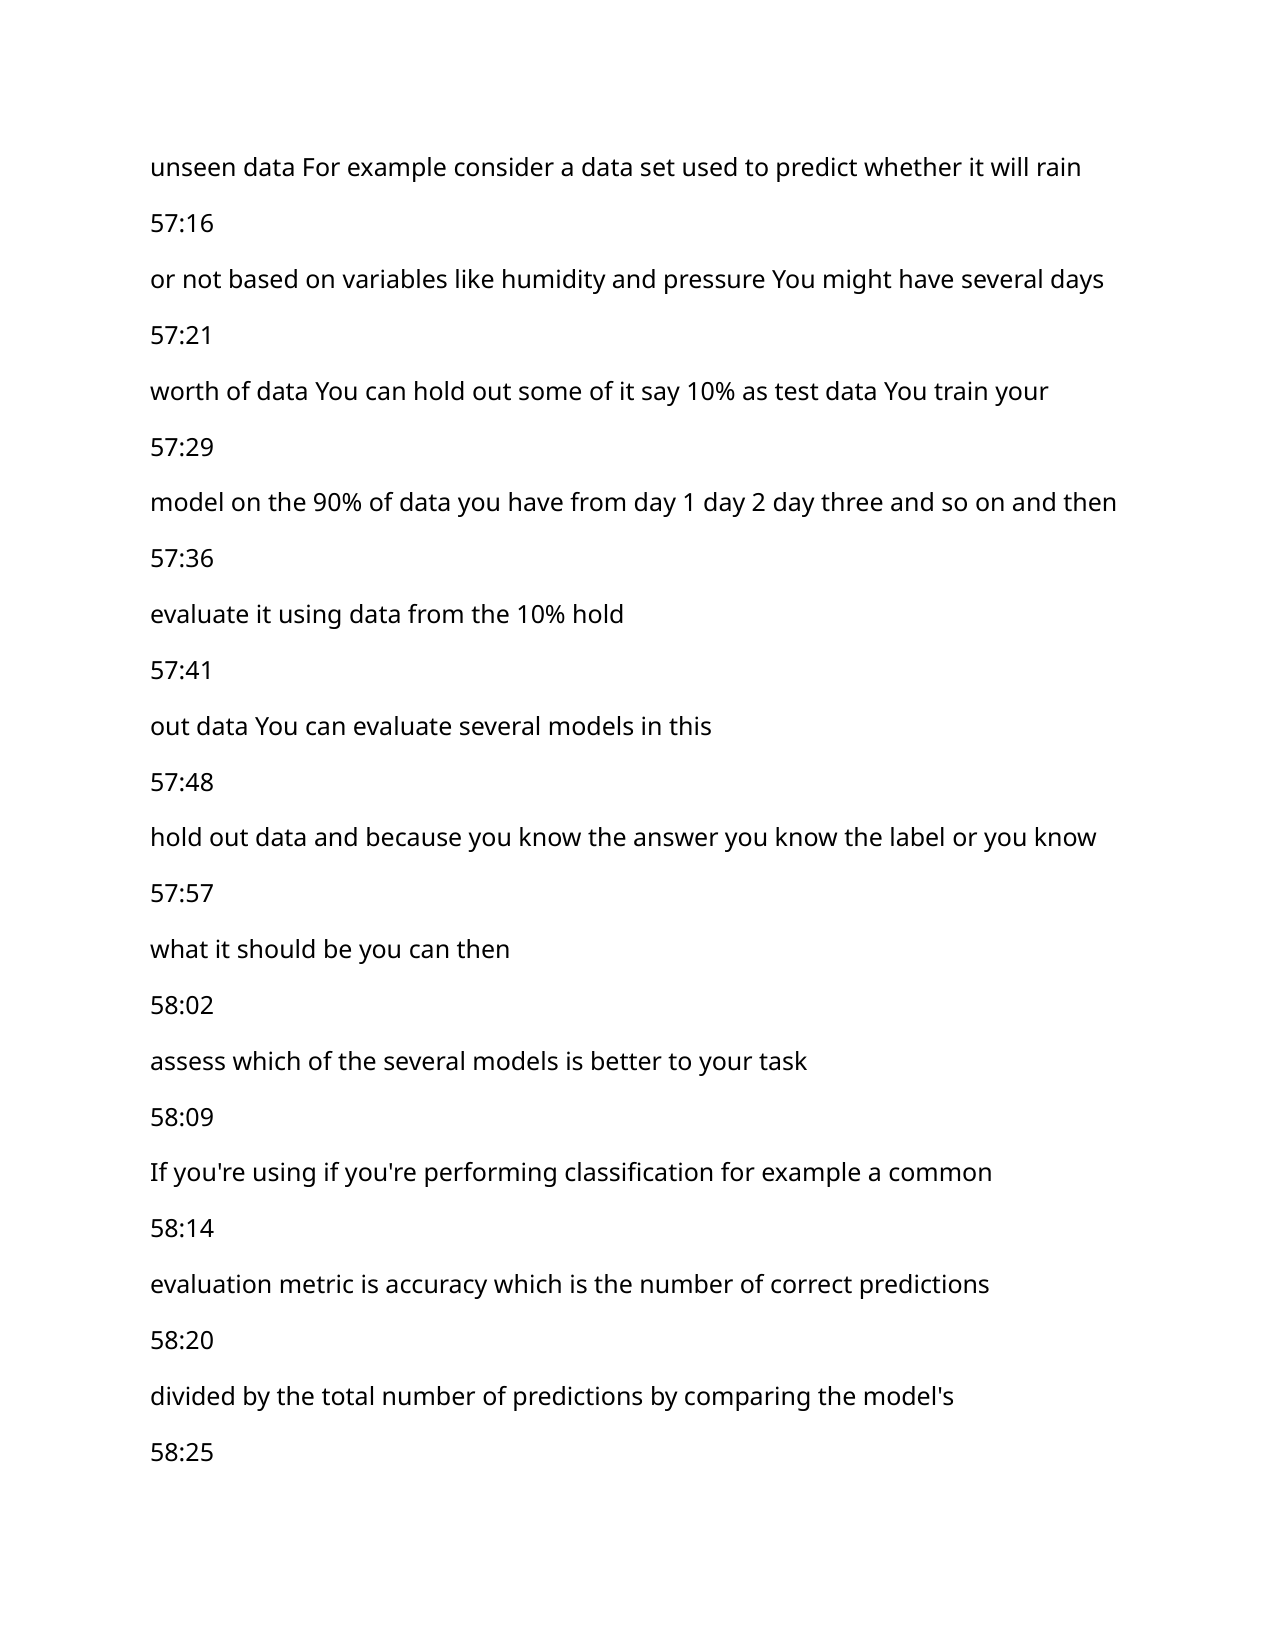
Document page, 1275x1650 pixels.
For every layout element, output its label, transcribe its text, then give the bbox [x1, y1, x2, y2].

text 58:09 [150, 1099, 1125, 1133]
text 57:21 [150, 317, 1125, 352]
text unseen data For example consider a data set used to predict whether it will rain [150, 150, 1125, 184]
text out data You can evaluate several models in this [150, 708, 1125, 742]
text hold out data and because you know the answer you know the label or you know [150, 820, 1125, 854]
text 58:14 [150, 1211, 1125, 1245]
text assess which of the several models is better to your task [150, 1043, 1125, 1077]
text 58:02 [150, 987, 1125, 1022]
text 57:36 [150, 541, 1125, 575]
text evaluate it using data from the 10% hold [150, 597, 1125, 631]
text 57:48 [150, 764, 1125, 798]
text divided by the total number of predictions by comparing the model's [150, 1378, 1125, 1412]
text 57:41 [150, 652, 1125, 687]
text 57:16 [150, 206, 1125, 240]
text or not based on variables like humidity and pressure You might have several days [150, 262, 1125, 296]
text 57:57 [150, 876, 1125, 910]
text evaluation metric is accuracy which is the number of correct predictions [150, 1267, 1125, 1301]
text 57:29 [150, 429, 1125, 463]
text 58:25 [150, 1434, 1125, 1468]
text 58:20 [150, 1322, 1125, 1357]
text worth of data You can hold out some of it say 10% as test data You train your [150, 373, 1125, 407]
text If you're using if you're performing classification for example a common [150, 1155, 1125, 1189]
text what it should be you can then [150, 932, 1125, 966]
text model on the 90% of data you have from day 1 day 2 day three and so on and then [150, 485, 1125, 519]
